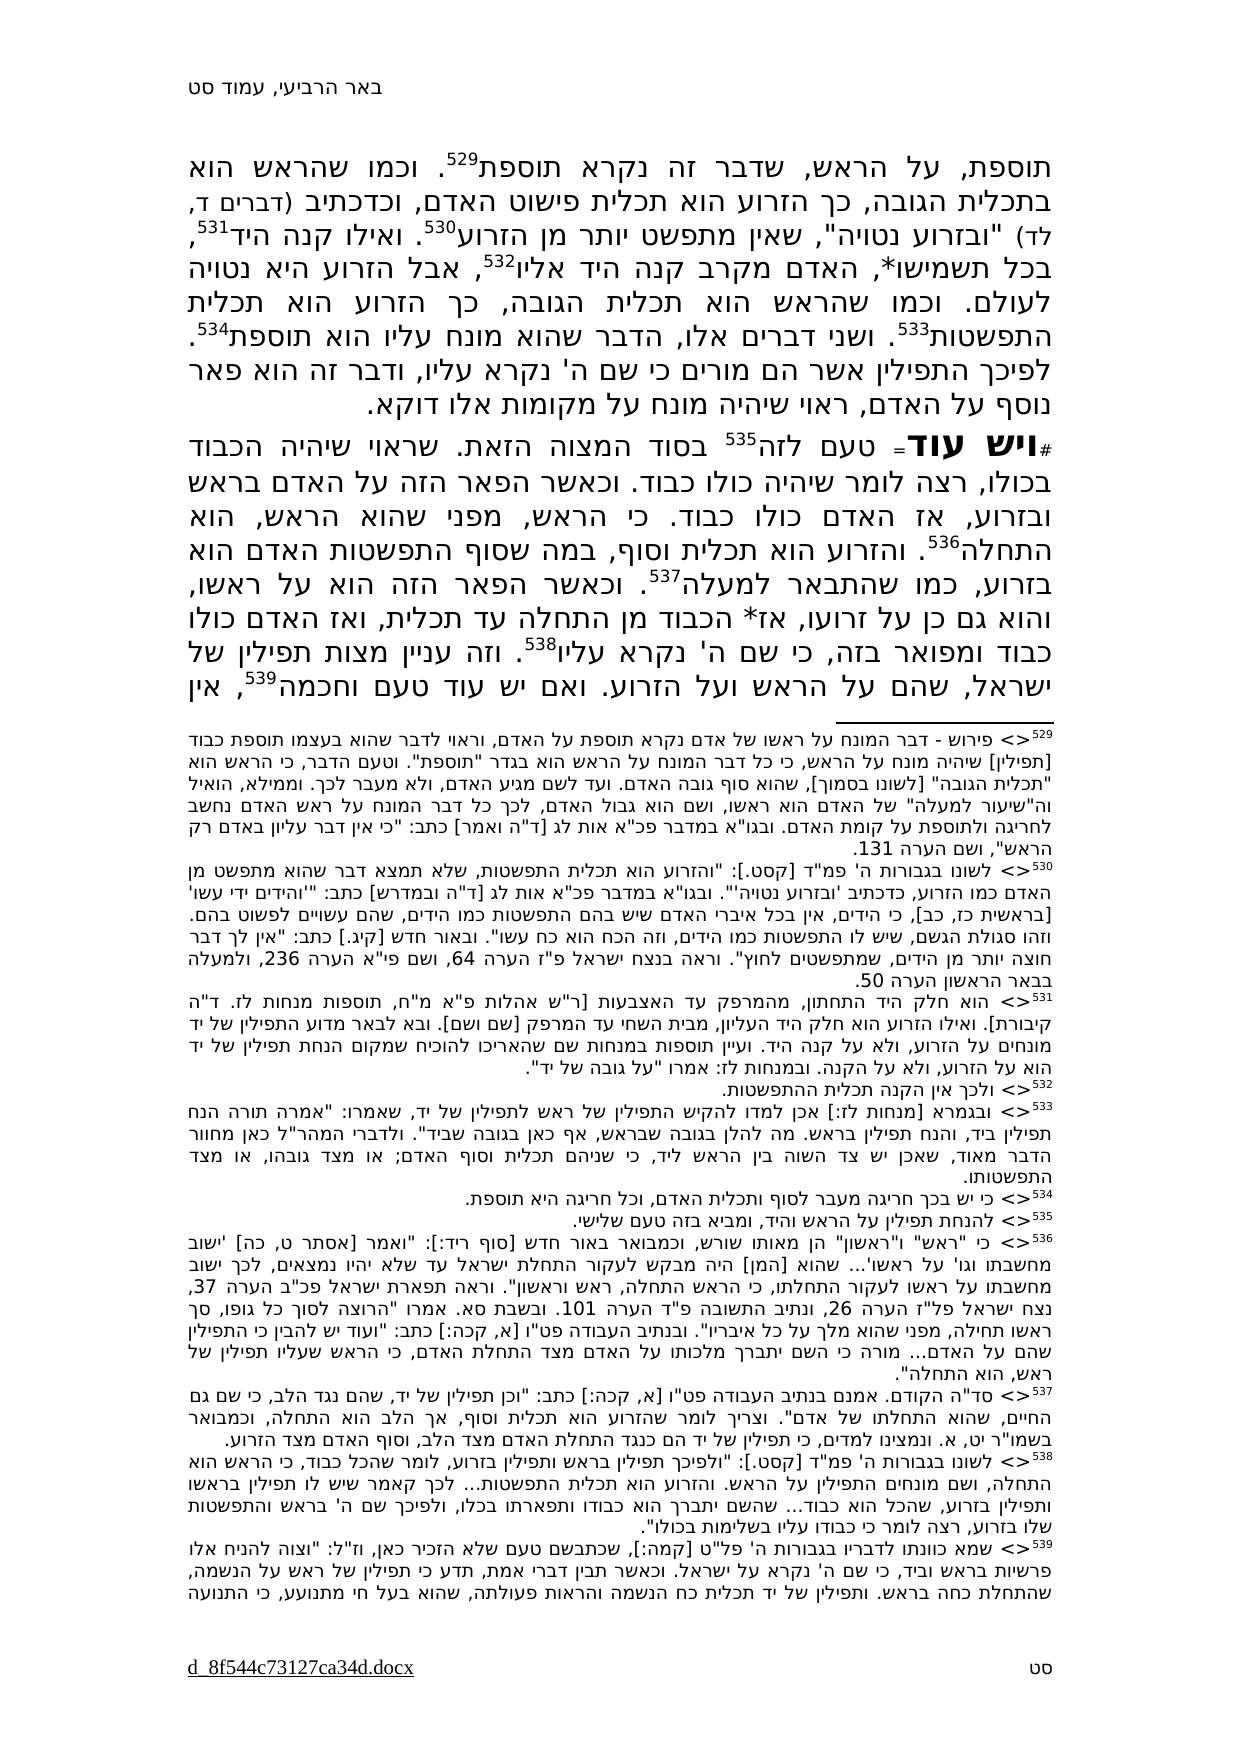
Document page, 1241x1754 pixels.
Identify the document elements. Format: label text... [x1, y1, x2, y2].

text #ועוד במה= שהתפארת הזה, שהוא מצד השם יתברך, נוסף על האדם, מה שהשם יתברך הוא מתיחס אל ישראל כמו היחוס שיש לאב אל הבן, ודבר זה תוספת כבוד על ישראל. ולפיכך בתפילין נזכר* גדולת ורוממות הקב"ה, ודבר זה קשור על ישראל, שהדבר הזה הוא תוספת כבוד ומעלה על ישראל. אמנם מה שהתפילין הם על הראש, דבר זה כי הכבוד הזה הוא תוספת כבוד, לפי שהוא מצד השם יתברך, לא מצד האדם עצמו. וראוי שיהיה כבוד זה, שהוא תוספת, על הראש, שדבר זה נקרא תוספת. וכמו שהראש הוא בתכלית הגובה, כך הזרוע הוא תכלית פישוט האדם, וכדכתיב (דברים ד, לד) "ובזרוע נטויה", שאין מתפשט יותר מן הזרוע. ואילו קנה היד, בכל תשמישו*, האדם מקרב קנה היד אליו, אבל הזרוע היא נטויה לעולם. וכמו שהראש הוא תכלית הגובה, כך הזרוע הוא תכלית התפשטות. ושני דברים אלו, הדבר שהוא מונח עליו הוא תוספת. לפיכך התפילין אשר הם מורים כי שם ה' נקרא עליו, ודבר זה הוא פאר נוסף על האדם, ראוי שיהיה מונח על מקומות אלו דוקא. [187, 150, 1053, 422]
text #ויש עוד= טעם לזה בסוד המצוה הזאת. שראוי שיהיה הכבוד בכולו, רצה לומר שיהיה כולו כבוד. וכאשר הפאר הזה על האדם בראש ובזרוע, אז האדם כולו כבוד. כי הראש, מפני שהוא הראש, הוא התחלה. והזרוע הוא תכלית וסוף, במה שסוף התפשטות האדם הוא בזרוע, כמו שהתבאר למעלה. וכאשר הפאר הזה הוא על ראשו, והוא גם כן על זרועו, אז* הכבוד מן התחלה עד תכלית, ואז האדם כולו כבוד ומפואר בזה, כי שם ה' נקרא עליו. וזה עניין מצות תפילין של ישראל, שהם על הראש ועל הזרוע. ואם יש עוד טעם וחכמה, אין כאן מקומו לפרש סודי המצות. וגם שכל הטעמים הם טעם אחד וחכמה אחת, ואין להאריך יותר. [187, 422, 1053, 703]
